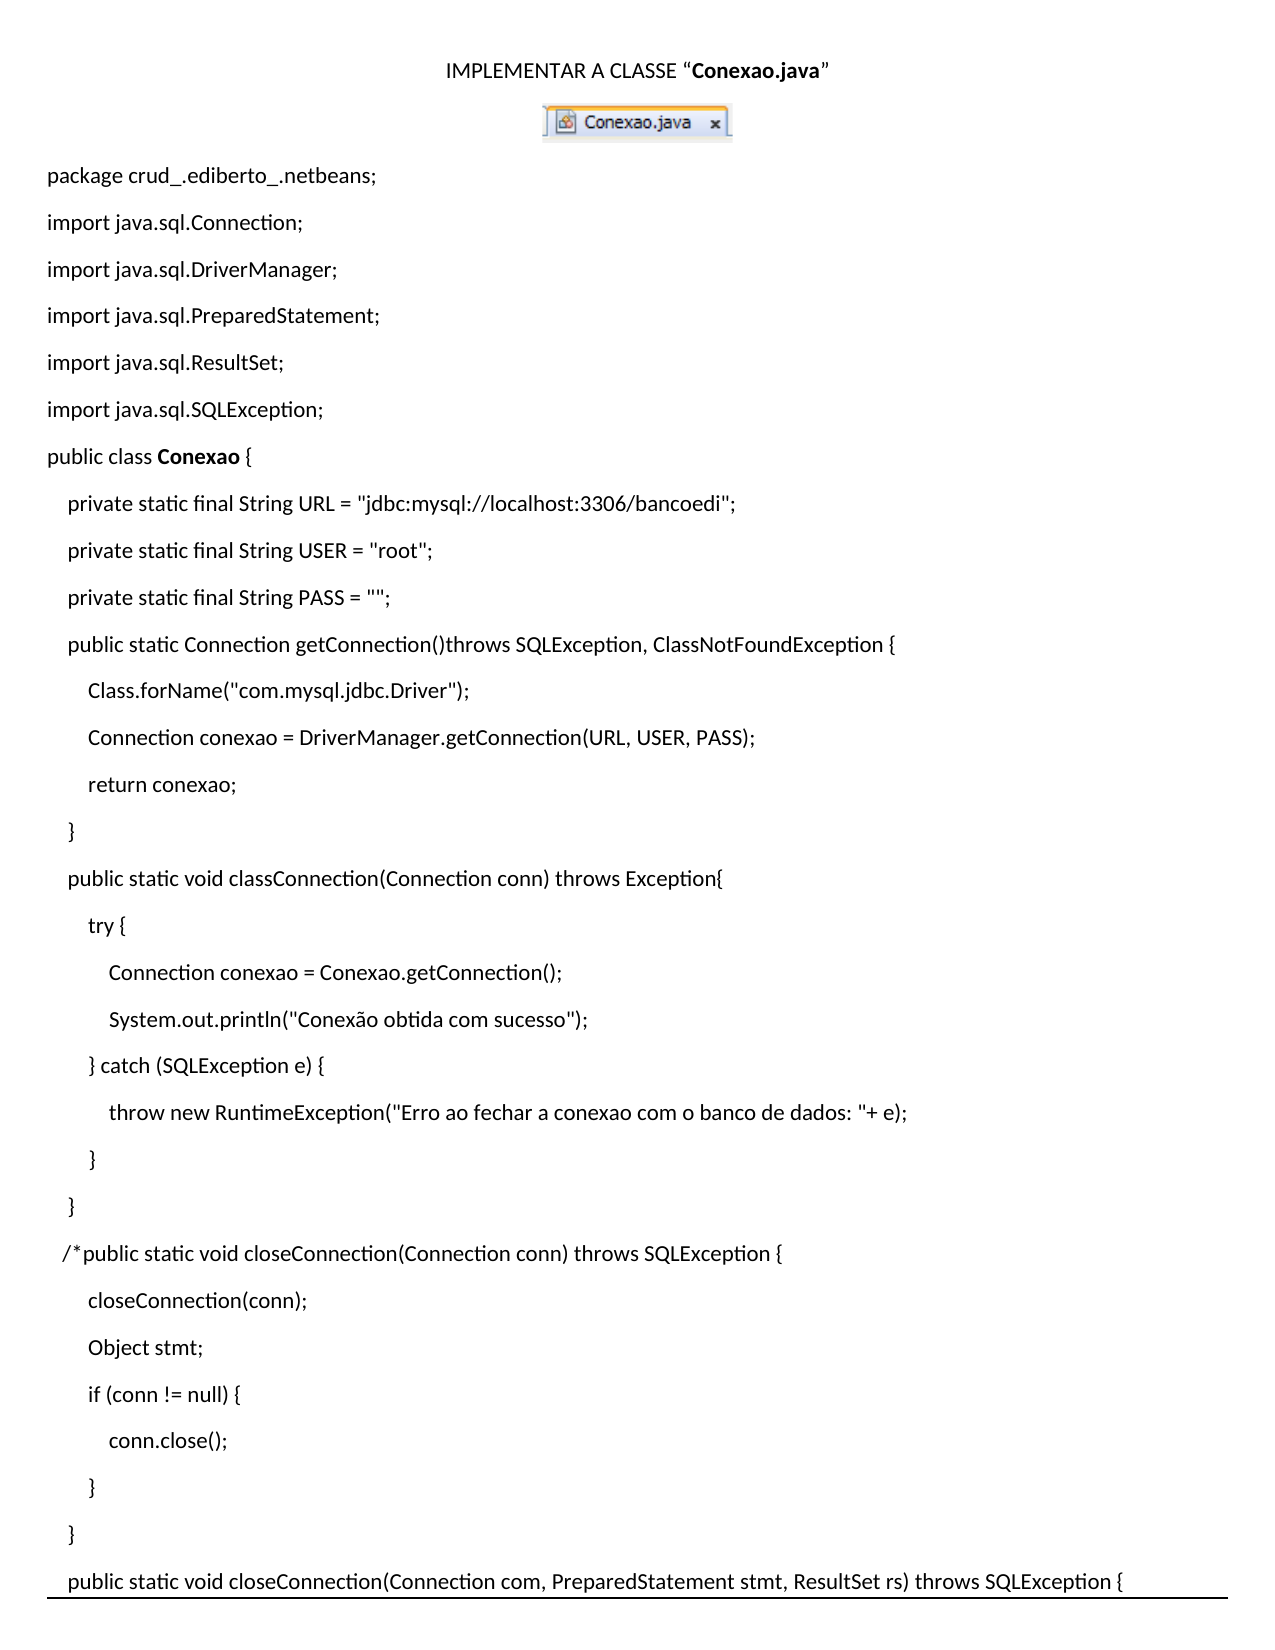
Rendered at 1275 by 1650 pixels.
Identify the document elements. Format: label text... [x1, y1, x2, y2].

text } [47, 1192, 1228, 1220]
text } [47, 1473, 1228, 1502]
text try { [47, 911, 1228, 939]
picture [542, 103, 733, 143]
text } [47, 1145, 1228, 1173]
text import java.sql.Connection; [47, 208, 1228, 236]
text System.out.println("Conexão obtida com sucesso"); [47, 1005, 1228, 1033]
text private static final String USER = "root"; [47, 536, 1228, 564]
text import java.sql.ResultSet; [47, 348, 1228, 377]
text closeConnection(conn); [47, 1286, 1228, 1314]
text return conexao; [47, 770, 1228, 798]
text Connection conexao = DriverManager.getConnection(URL, USER, PASS); [47, 723, 1228, 752]
text import java.sql.PreparedStatement; [47, 302, 1228, 330]
text import java.sql.SQLException; [47, 395, 1228, 423]
text } [47, 817, 1228, 845]
text Object stmt; [47, 1333, 1228, 1361]
text } catch (SQLException e) { [47, 1052, 1228, 1080]
text Class.forName("com.mysql.jdbc.Driver"); [47, 677, 1228, 705]
text private static final String URL = "jdbc:mysql://localhost:3306/bancoedi"; [47, 489, 1228, 517]
text package crud_.ediberto_.netbeans; [47, 161, 1228, 189]
text /*public static void closeConnection(Connection conn) throws SQLException { [47, 1239, 1228, 1267]
text public class Conexao { [47, 442, 1228, 470]
text public static void classConnection(Connection conn) throws Exception{ [47, 864, 1228, 892]
text private static final String PASS = ""; [47, 583, 1228, 611]
text import java.sql.DriverManager; [47, 255, 1228, 283]
text } [47, 1520, 1228, 1548]
text public static Connection getConnection()throws SQLException, ClassNotFoundException { [47, 630, 1228, 658]
text Connection conexao = Conexao.getConnection(); [47, 958, 1228, 986]
text public static void closeConnection(Connection com, PreparedStatement stmt, ResultSet rs) throws SQLException { [47, 1567, 1228, 1597]
text throw new RuntimeException("Erro ao fechar a conexao com o banco de dados: "+ e); [47, 1098, 1228, 1127]
text if (conn != null) { [47, 1380, 1228, 1408]
text conn.close(); [47, 1427, 1228, 1455]
text IMPLEMENTAR A CLASSE “Conexao.java” [47, 56, 1228, 84]
